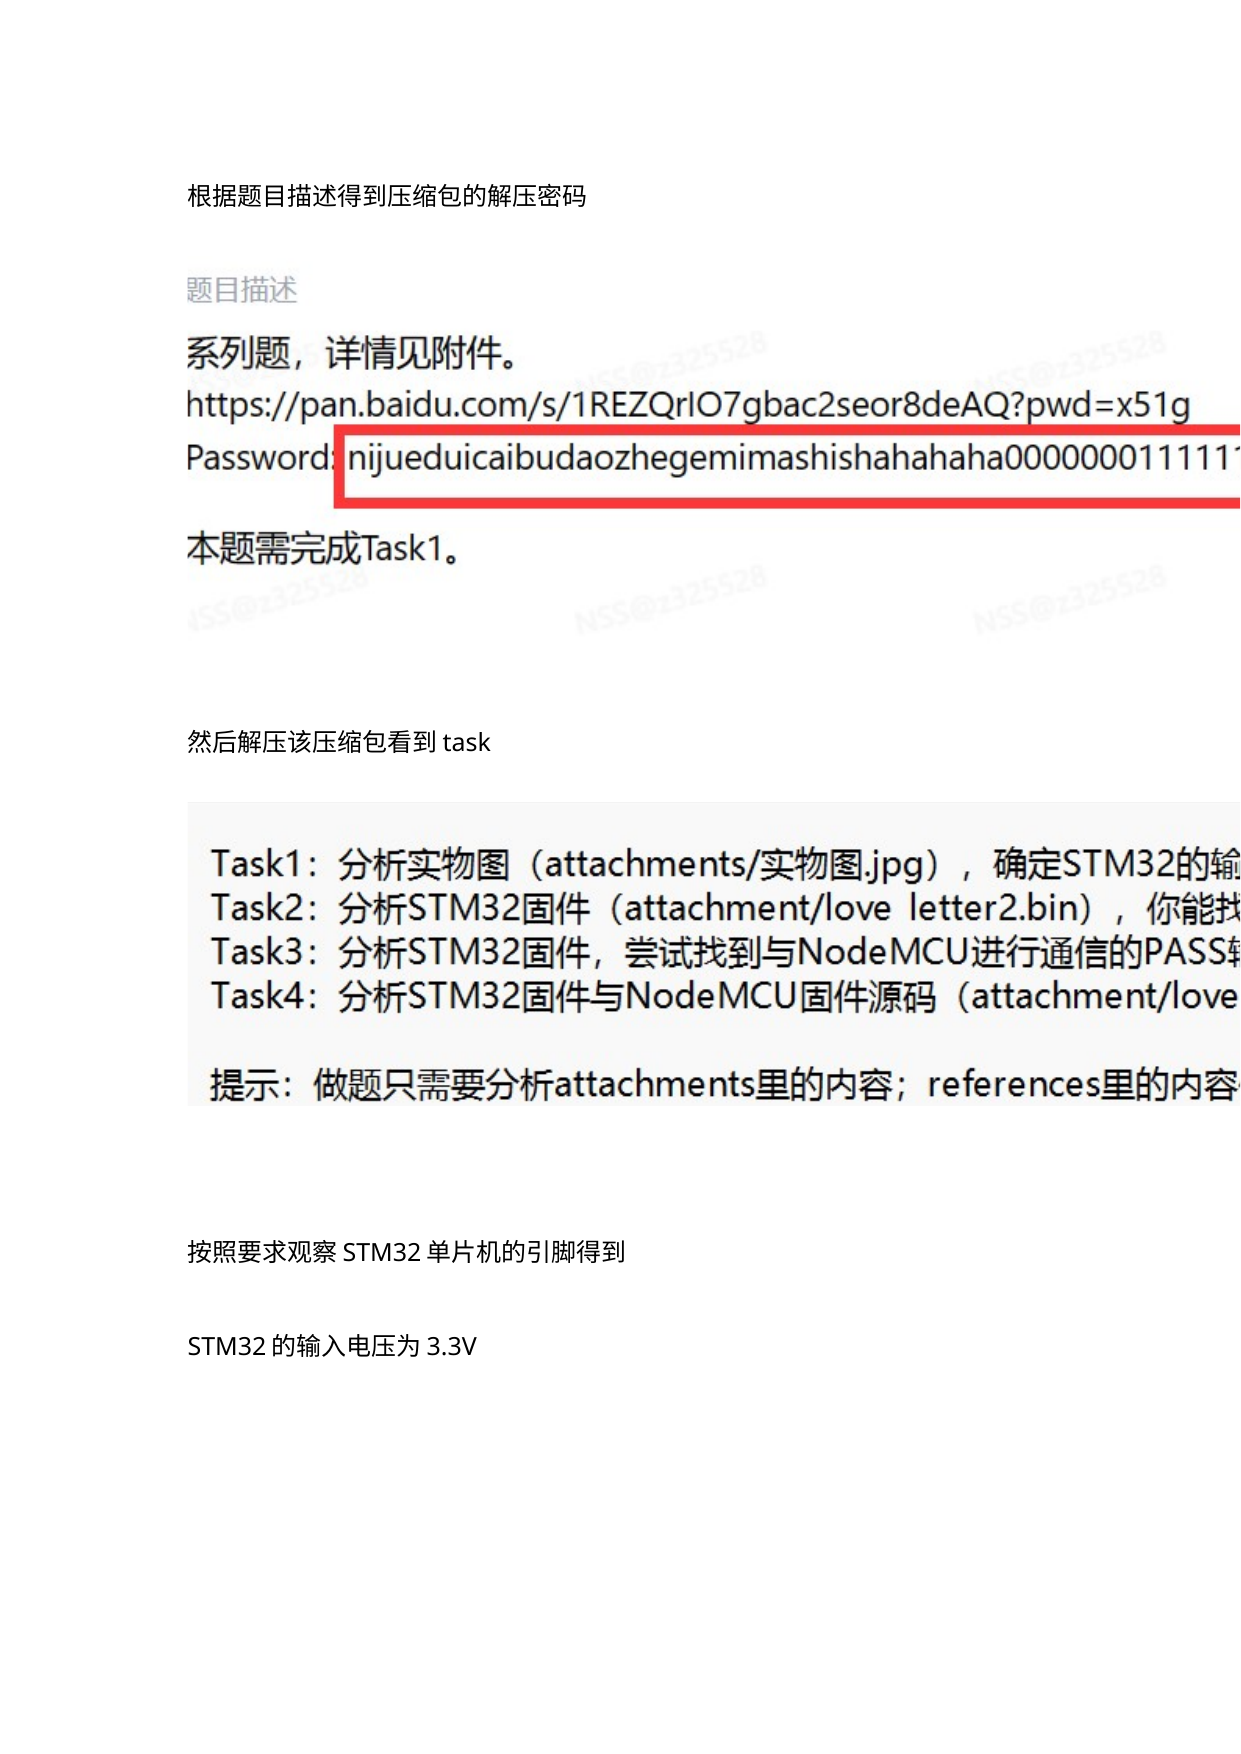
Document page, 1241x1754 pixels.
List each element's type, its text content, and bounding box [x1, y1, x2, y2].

text 根据题目描述得到压缩包的解压密码 [187, 162, 1053, 227]
picture [187, 802, 1241, 1106]
text STM32的输入电压为3.3V [187, 1312, 1053, 1377]
picture [187, 256, 1241, 651]
text 按照要求观察STM32单片机的引脚得到 [187, 1218, 1053, 1283]
text 然后解压该压缩包看到task [187, 708, 1053, 773]
